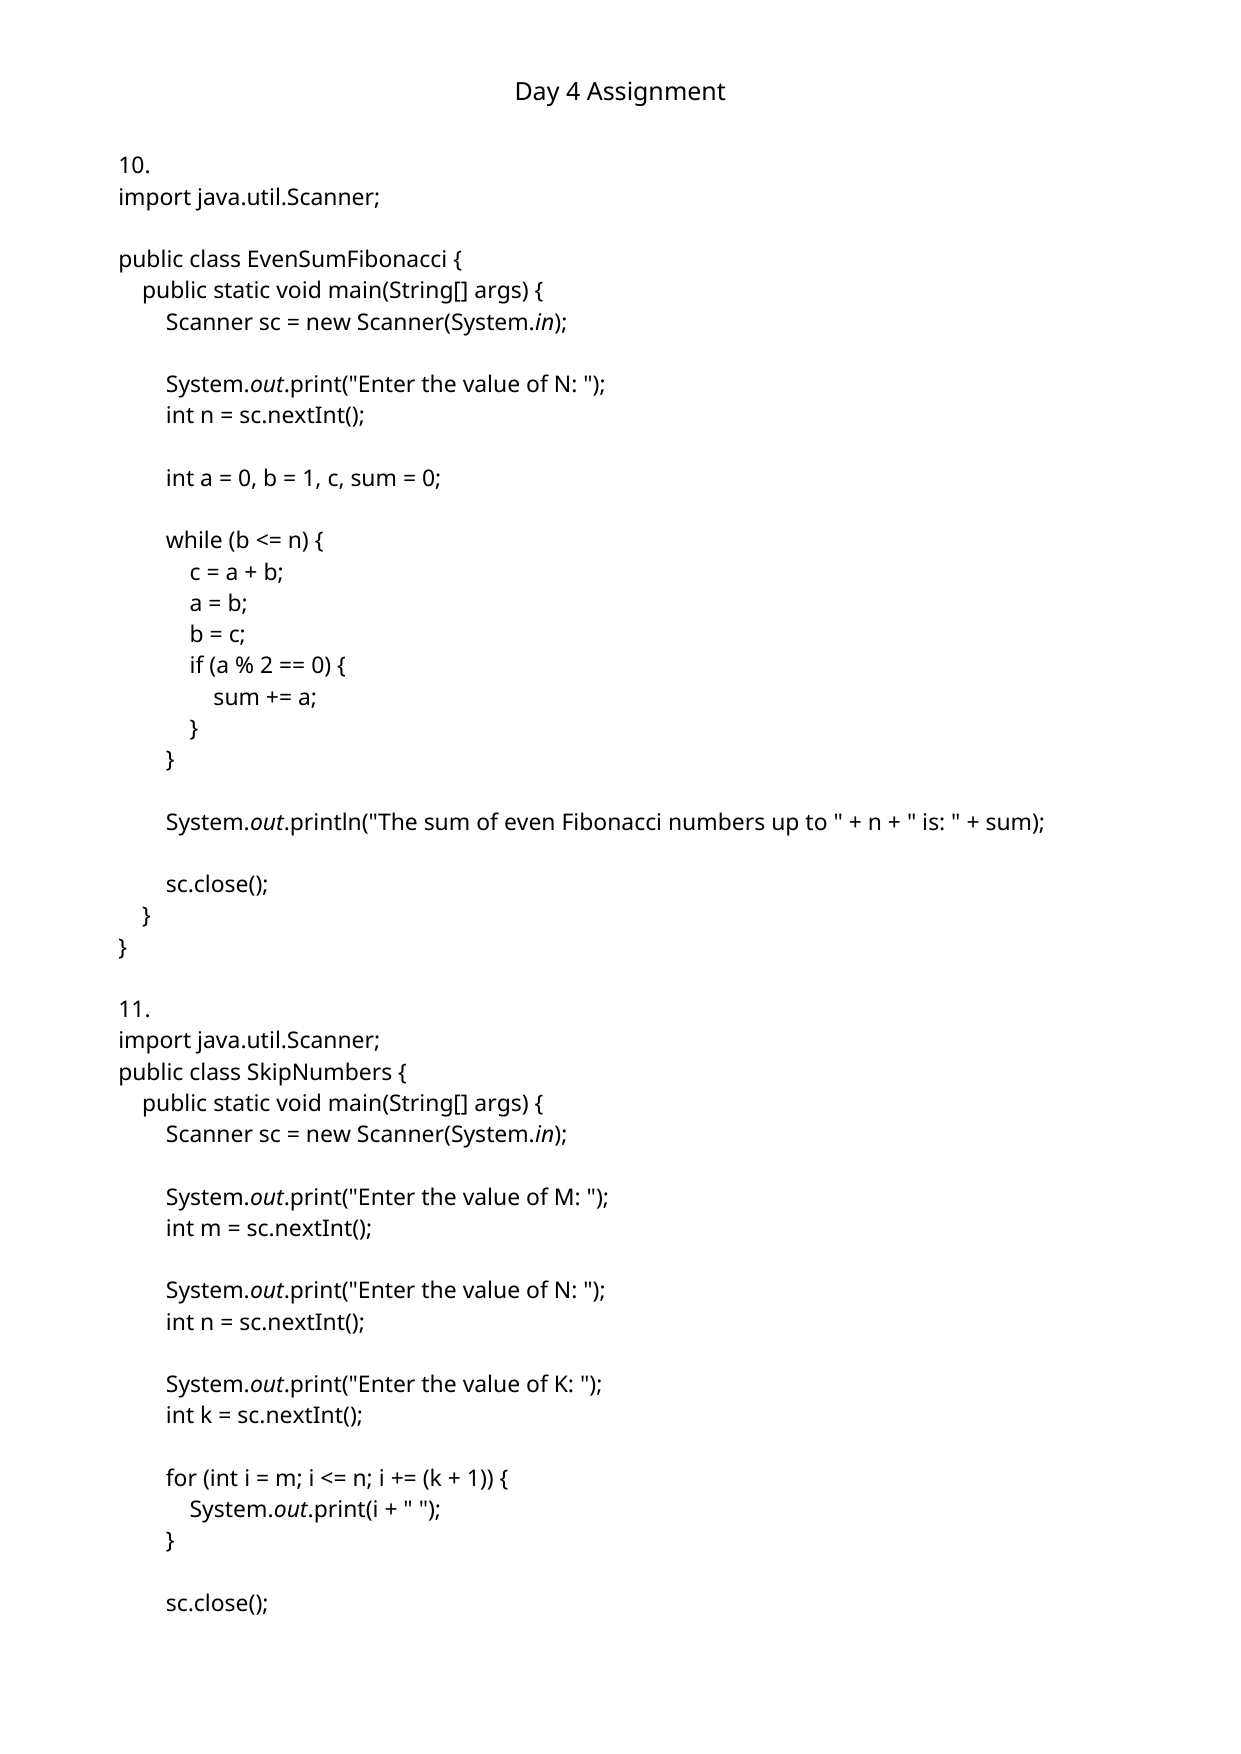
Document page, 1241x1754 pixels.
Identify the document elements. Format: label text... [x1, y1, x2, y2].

text a = b; [118, 587, 1122, 618]
text System.out.print("Enter the value of N: "); [118, 1274, 1122, 1306]
text if (a % 2 == 0) { [118, 649, 1122, 681]
text public static void main(String[] args) { [118, 274, 1122, 306]
text c = a + b; [118, 556, 1122, 587]
text sc.close(); [118, 868, 1122, 899]
text sc.close(); [118, 1587, 1122, 1618]
text } [118, 931, 1122, 962]
text Scanner sc = new Scanner(System.in); [118, 306, 1122, 337]
text System.out.print("Enter the value of M: "); [118, 1181, 1122, 1212]
text public class EvenSumFibonacci { [118, 243, 1122, 274]
text int n = sc.nextInt(); [118, 399, 1122, 431]
text public class SkipNumbers { [118, 1056, 1122, 1087]
text } [118, 712, 1122, 743]
text int m = sc.nextInt(); [118, 1212, 1122, 1243]
text for (int i = m; i <= n; i += (k + 1)) { [118, 1462, 1122, 1493]
text sum += a; [118, 681, 1122, 712]
text int k = sc.nextInt(); [118, 1399, 1122, 1431]
text int a = 0, b = 1, c, sum = 0; [118, 462, 1122, 493]
text int n = sc.nextInt(); [118, 1306, 1122, 1337]
text 10. [118, 149, 1122, 181]
text Scanner sc = new Scanner(System.in); [118, 1118, 1122, 1149]
text System.out.print("Enter the value of N: "); [118, 368, 1122, 399]
text } [118, 899, 1122, 931]
text import java.util.Scanner; [118, 181, 1122, 212]
text 11. [118, 993, 1122, 1024]
text import java.util.Scanner; [118, 1024, 1122, 1056]
text System.out.print("Enter the value of K: "); [118, 1368, 1122, 1399]
text System.out.print(i + " "); [118, 1493, 1122, 1524]
text b = c; [118, 618, 1122, 649]
text } [118, 1524, 1122, 1556]
text public static void main(String[] args) { [118, 1087, 1122, 1118]
text } [118, 743, 1122, 774]
text System.out.println("The sum of even Fibonacci numbers up to " + n + " is: " + sum); [118, 806, 1122, 837]
text while (b <= n) { [118, 524, 1122, 556]
